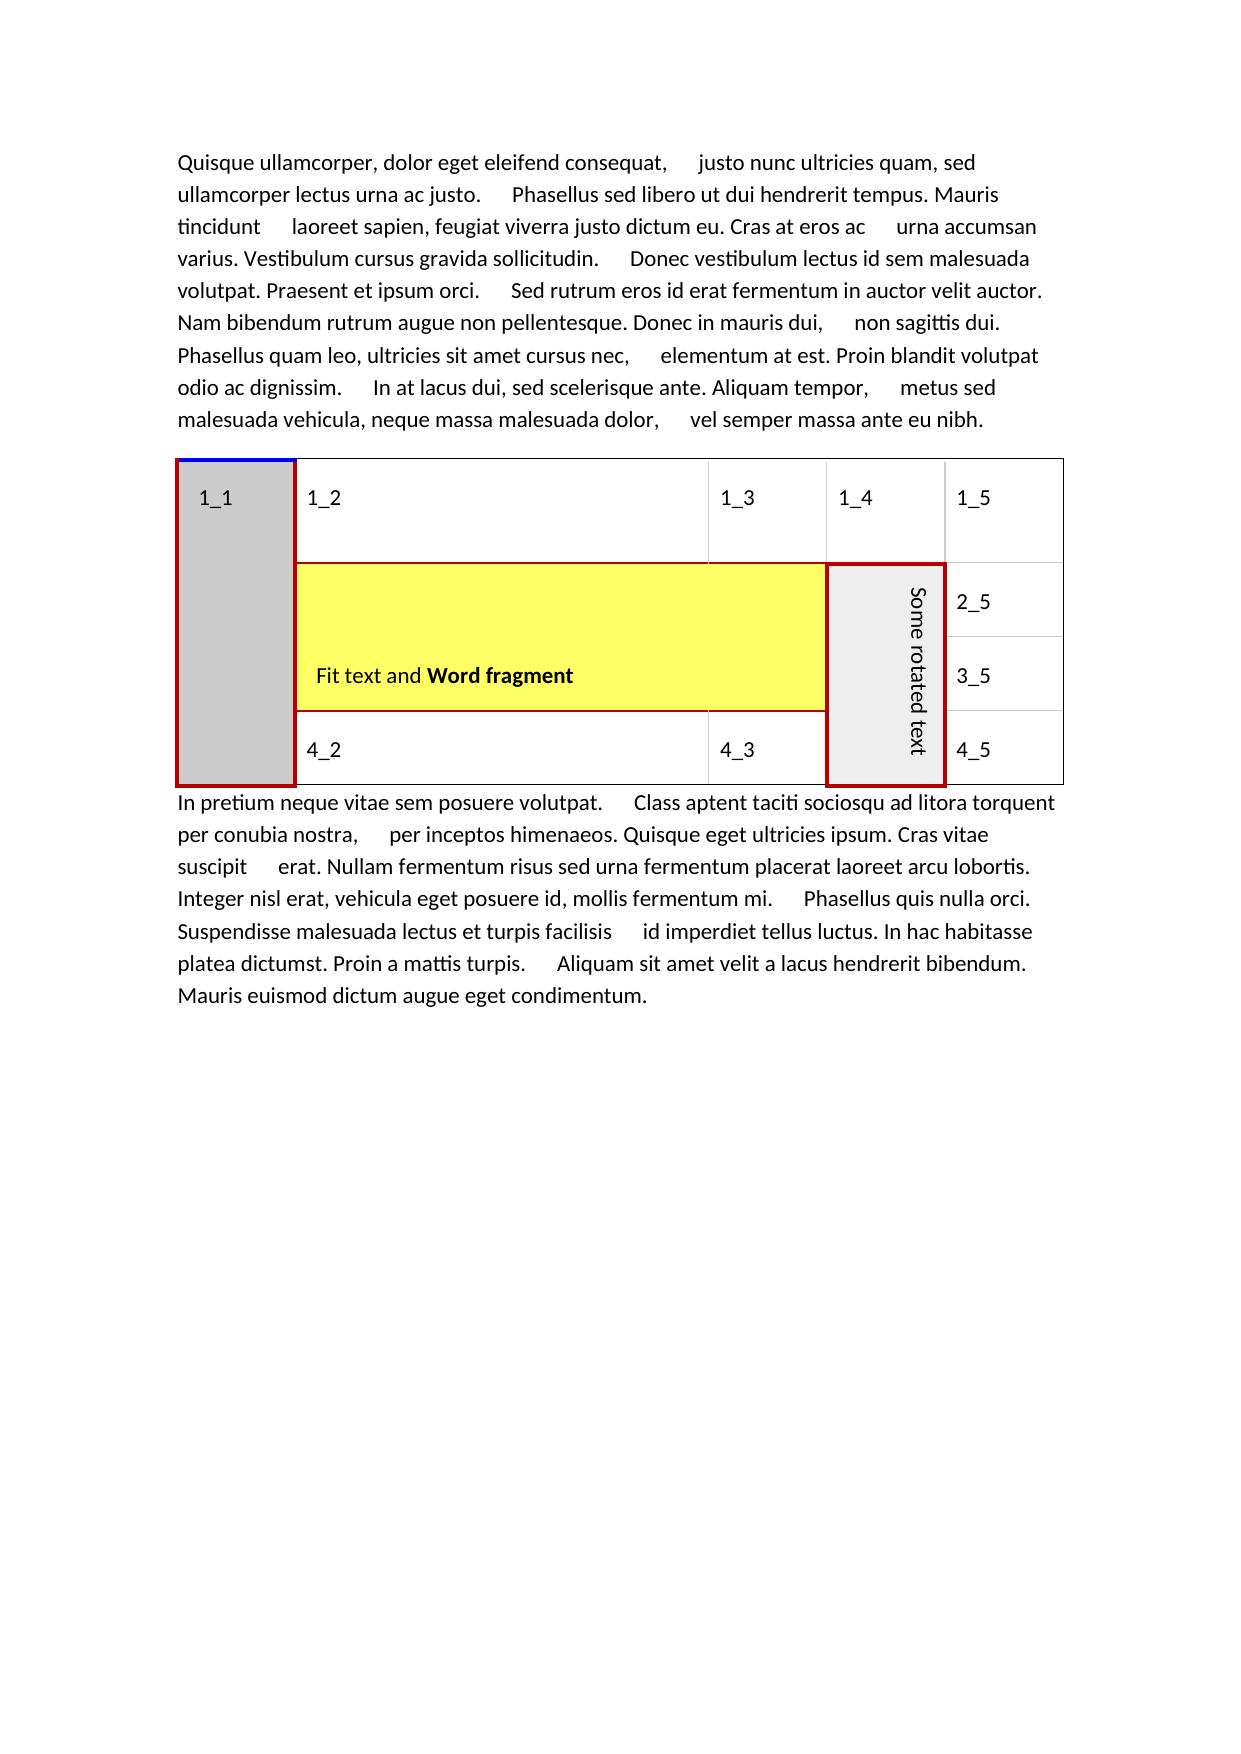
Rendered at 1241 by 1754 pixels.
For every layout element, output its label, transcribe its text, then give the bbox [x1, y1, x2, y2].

table_cell 4_2 [297, 712, 708, 784]
table_header 1_1 [179, 462, 293, 784]
table_cell 3_5 [947, 637, 1063, 710]
table_cell Fit text and Word fragment [297, 564, 825, 710]
table_header 1_5 [945, 459, 1063, 562]
table_header 1_2 [297, 459, 709, 562]
table_cell 2_5 [947, 563, 1063, 636]
table_header 1_3 [709, 459, 827, 562]
text In pretium neque vitae sem posuere volutpat. Class aptent taciti sociosqu ad litora torquent per conubia nostra, per inceptos himenaeos. Quisque eget ultricies ipsum. Cras vitae suscipit erat. Nullam fermentum risus sed urna fermentum placerat laoreet arcu lobortis. Integer nisl erat, vehicula eget posuere id, mollis fermentum mi. Phasellus quis nulla orci. Suspendisse malesuada lectus et turpis facilisis id imperdiet tellus luctus. In hac habitasse platea dictumst. Proin a mattis turpis. Aliquam sit amet velit a lacus hendrerit bibendum. Mauris euismod dictum augue eget condimentum. [177, 788, 1063, 1009]
table_header 1_4 [827, 459, 945, 562]
text Quisque ullamcorper, dolor eget eleifend consequat, justo nunc ultricies quam, sed ullamcorper lectus urna ac justo. Phasellus sed libero ut dui hendrerit tempus. Mauris tincidunt laoreet sapien, feugiat viverra justo dictum eu. Cras at eros ac urna accumsan varius. Vestibulum cursus gravida sollicitudin. Donec vestibulum lectus id sem malesuada volutpat. Praesent et ipsum orci. Sed rutrum eros id erat fermentum in auctor velit auctor. Nam bibendum rutrum augue non pellentesque. Donec in mauris dui, non sagittis dui. Phasellus quam leo, ultricies sit amet cursus nec, elementum at est. Proin blandit volutpat odio ac dignissim. In at lacus dui, sed scelerisque ante. Aliquam tempor, metus sed malesuada vehicula, neque massa malesuada dolor, vel semper massa ante eu nibh. [177, 148, 1063, 433]
table_cell Some rotated text [829, 566, 943, 784]
table_cell 4_3 [709, 712, 825, 784]
table_cell 4_5 [947, 711, 1063, 784]
